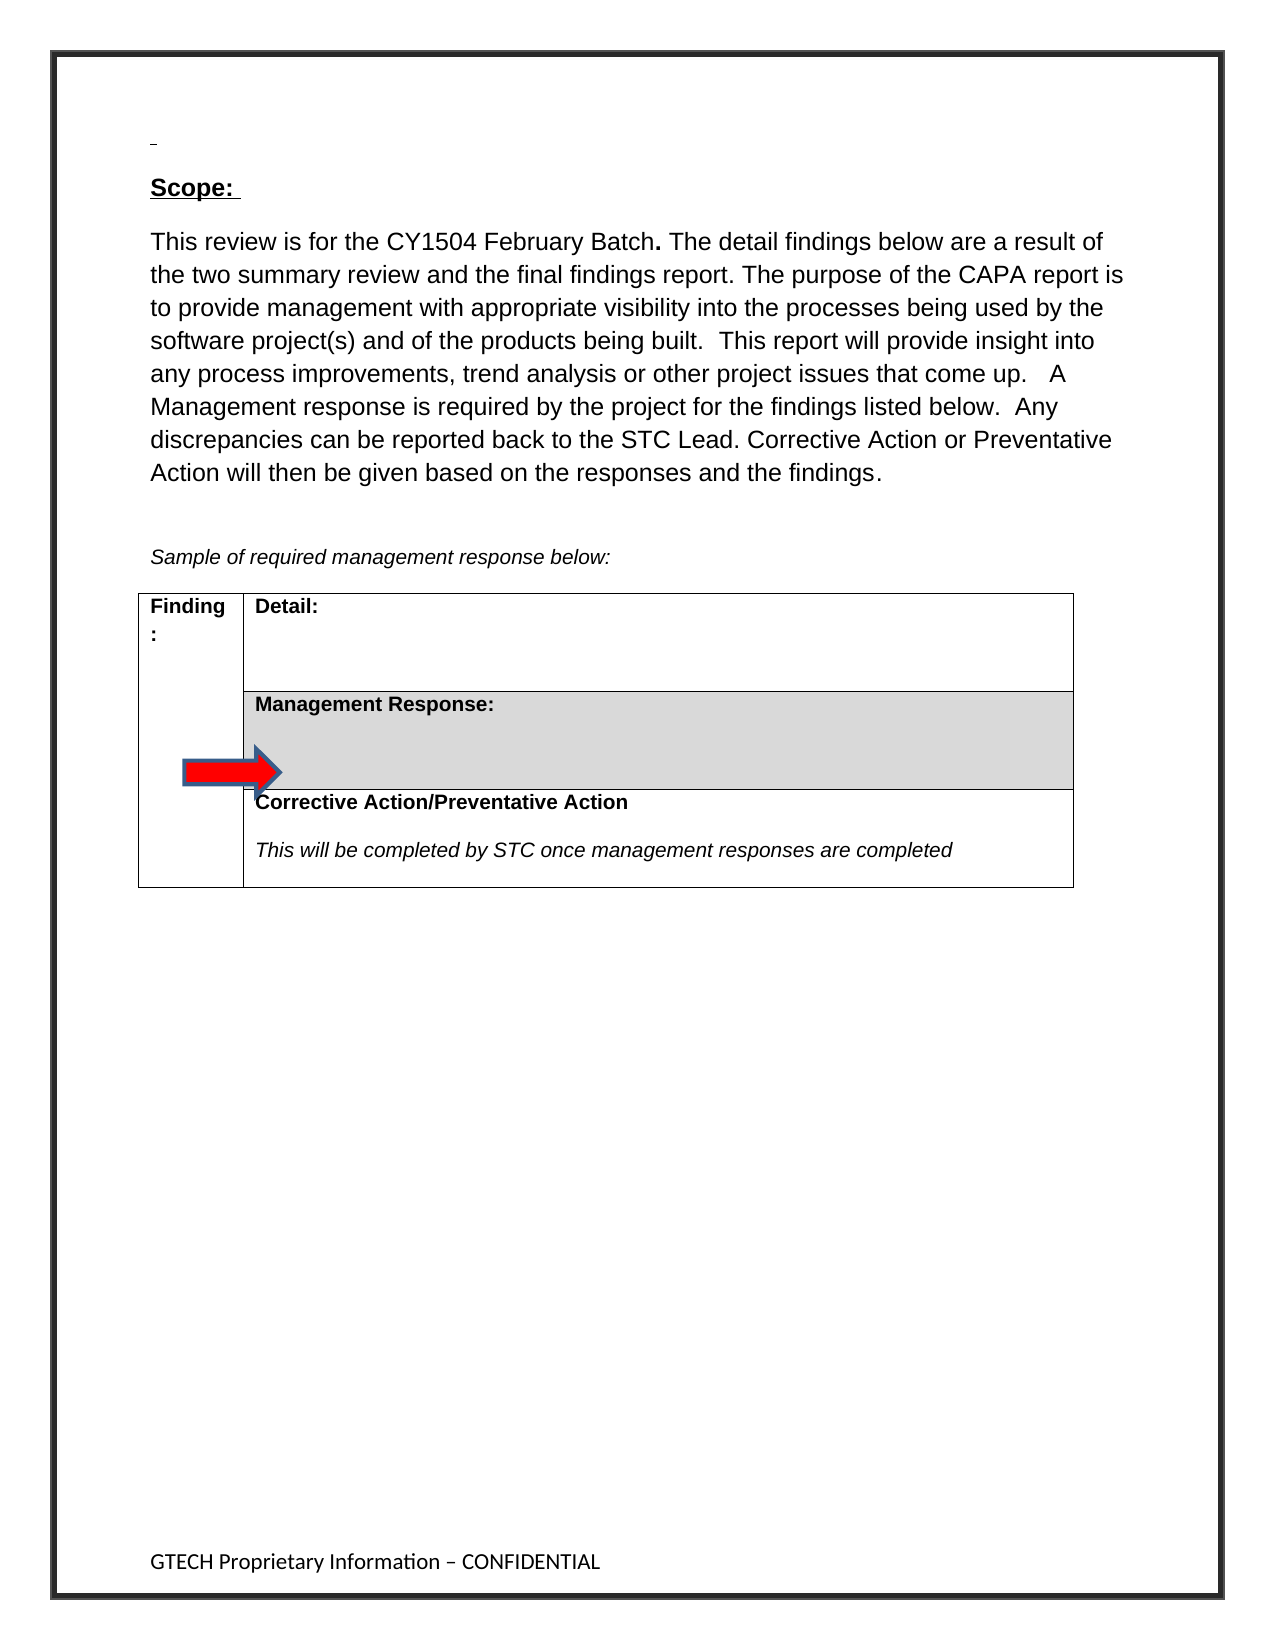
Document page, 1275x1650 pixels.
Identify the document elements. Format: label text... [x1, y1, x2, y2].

table_header Finding: [139, 594, 243, 887]
text Scope: [150, 173, 1125, 202]
text Sample of required management response below: [150, 545, 1125, 569]
table_cell Corrective Action/Preventative Action This will be completed by STC once management responses are completed [244, 790, 1073, 887]
table_header Detail: [244, 594, 1073, 691]
text This review is for the CY1504 February Batch. The detail findings below are a result of the two summary review and the final findings report. The purpose of the CAPA report is to provide management with appropriate visibility into the processes being used by the software project(s) and of the products being built. This report will provide insight into any process improvements, trend analysis or other project issues that come up. A Management response is required by the project for the findings listed below. Any discrepancies can be reported back to the STC Lead. Corrective Action or Preventative Action will then be given based on the responses and the findings. [150, 227, 1125, 487]
table_cell Management Response: [244, 692, 1073, 789]
